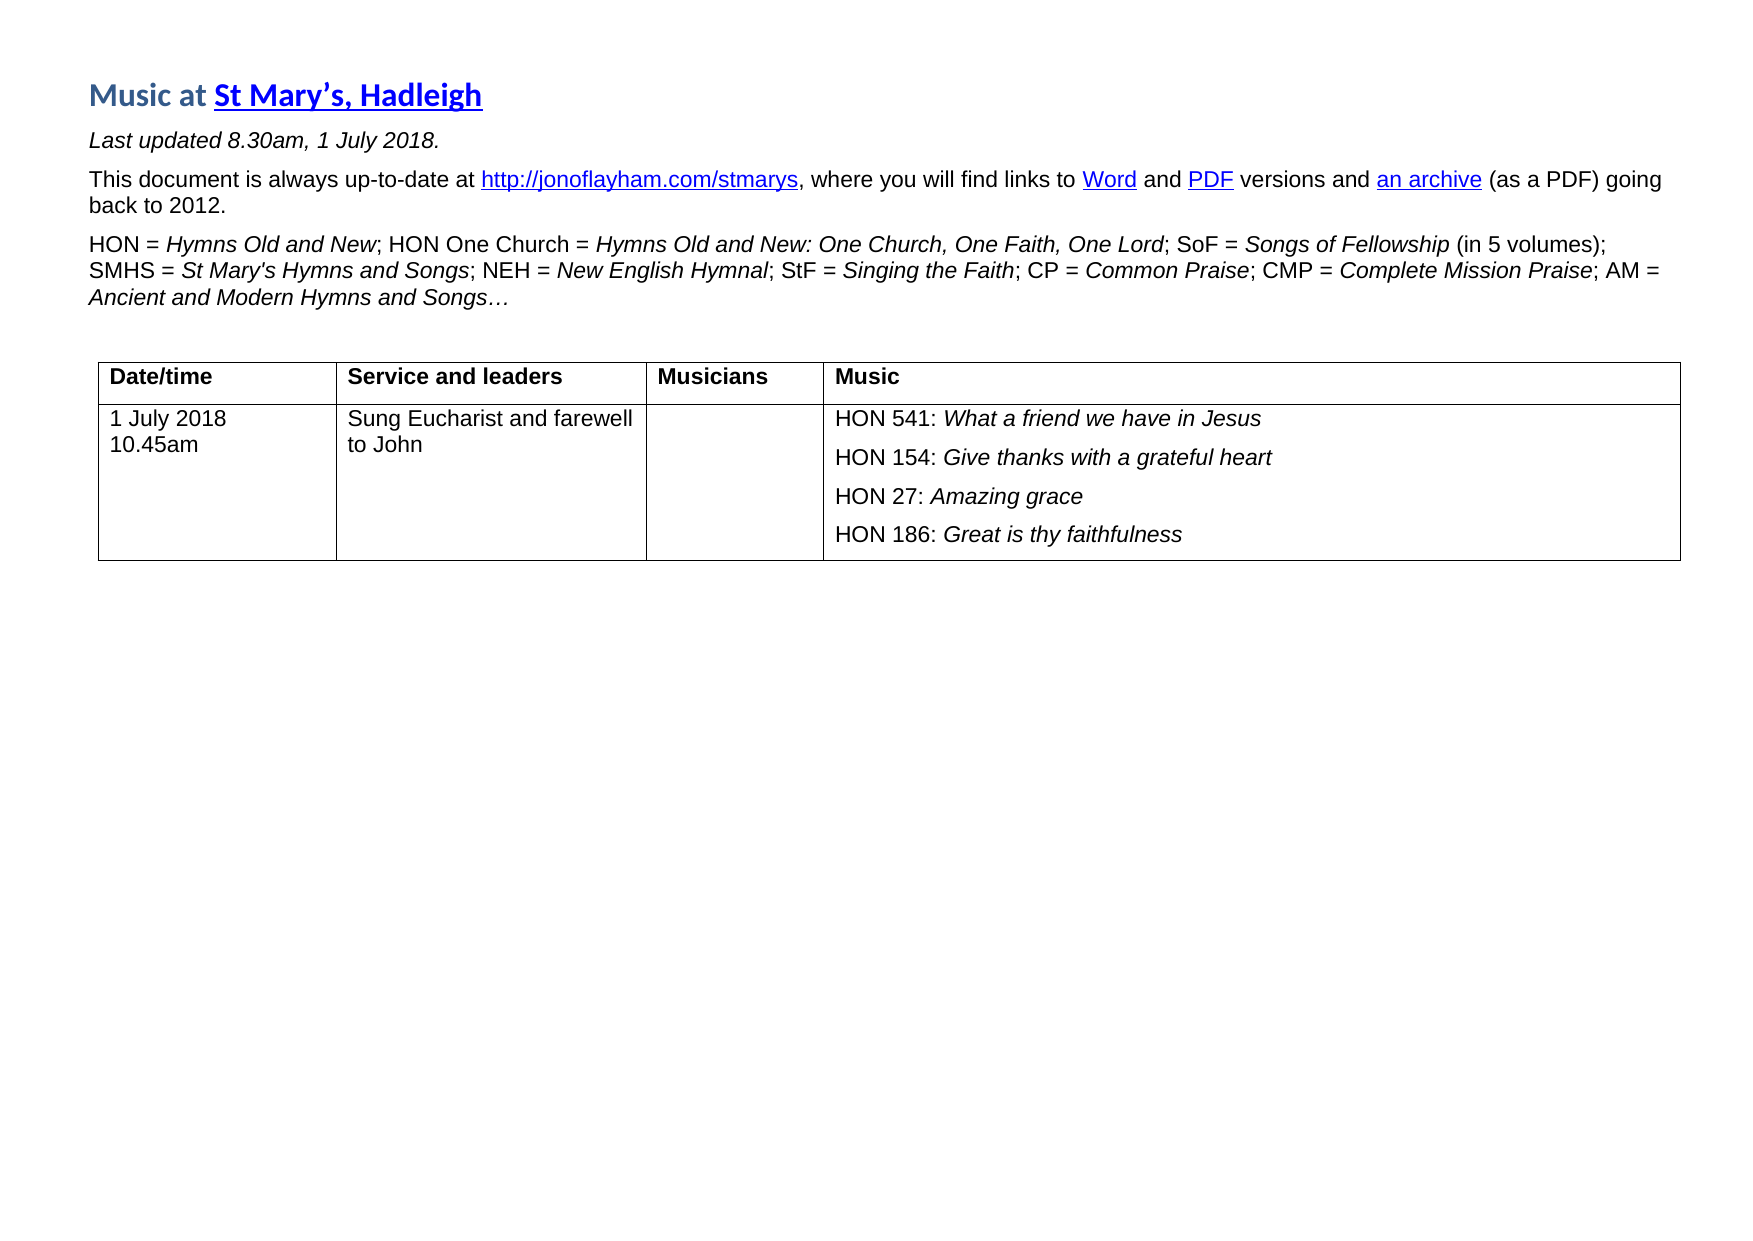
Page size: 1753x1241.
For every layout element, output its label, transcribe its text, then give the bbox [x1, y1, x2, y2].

table_header Date/time [99, 363, 336, 404]
table_cell 1 July 2018 10.45am [99, 405, 336, 560]
table_header Music [824, 363, 1680, 404]
text Last updated 8.30am, 1 July 2018. [89, 127, 1666, 153]
subtitle Music at St Mary’s, Hadleigh [89, 74, 1666, 114]
text This document is always up-to-date at http://jonoflayham.com/stmarys, where you will find links to Word and PDF versions and an archive (as a PDF) going back to 2012. [89, 166, 1666, 219]
table_cell HON 541: What a friend we have in Jesus HON 154: Give thanks with a grateful heart HON 27: Amazing grace HON 186: Great is thy faithfulness [824, 405, 1680, 560]
table_header Service and leaders [337, 363, 646, 404]
table_header Musicians [647, 363, 823, 404]
table_cell [647, 405, 823, 560]
table_cell Sung Eucharist and farewell to John [337, 405, 646, 560]
text HON = Hymns Old and New; HON One Church = Hymns Old and New: One Church, One Faith, One Lord; SoF = Songs of Fellowship (in 5 volumes); SMHS = St Mary's Hymns and Songs; NEH = New English Hymnal; StF = Singing the Faith; CP = Common Praise; CMP = Complete Mission Praise; AM = Ancient and Modern Hymns and Songs… [89, 231, 1666, 310]
